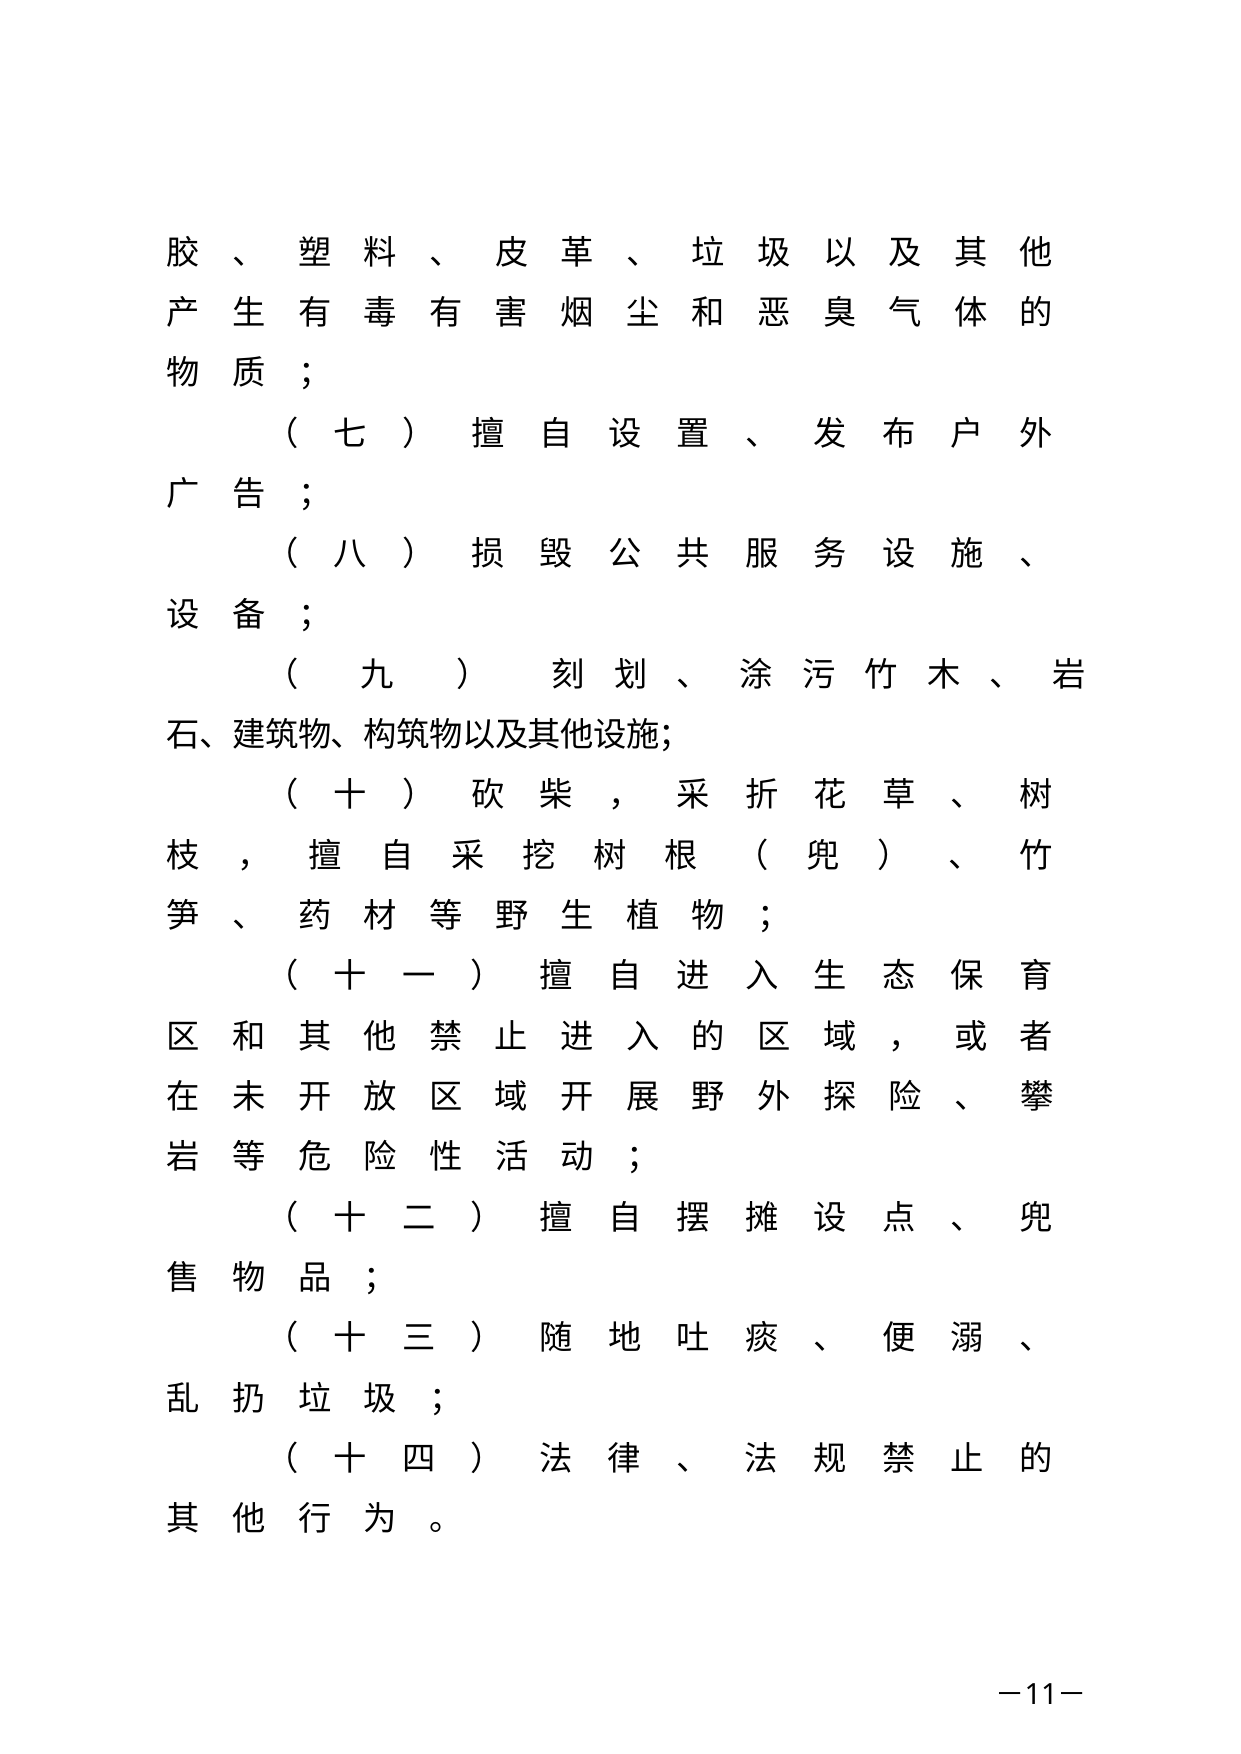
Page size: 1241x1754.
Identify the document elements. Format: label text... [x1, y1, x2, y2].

text （十一）擅自进入生态保育区和其他禁止进入的区域，或者在未开放区域开展野外探险、攀岩等危险性活动； [167, 943, 1085, 1184]
text （十三）随地吐痰、便溺、乱扔垃圾； [167, 1305, 1085, 1426]
text （十二）擅自摆摊设点、兜售物品； [167, 1184, 1085, 1305]
text （九）刻划、涂污竹木、岩石、建筑物、构筑物以及其他设施； [167, 642, 1085, 762]
text （十四）法律、法规禁止的其他行为。 [167, 1426, 1085, 1546]
text （七）擅自设置、发布户外广告； [167, 400, 1085, 521]
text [167, 219, 1085, 400]
text （十）砍柴，采折花草、树枝，擅自采挖树根（兜）、竹笋、药材等野生植物； [167, 762, 1085, 943]
text （八）损毁公共服务设施、设备； [167, 521, 1085, 642]
